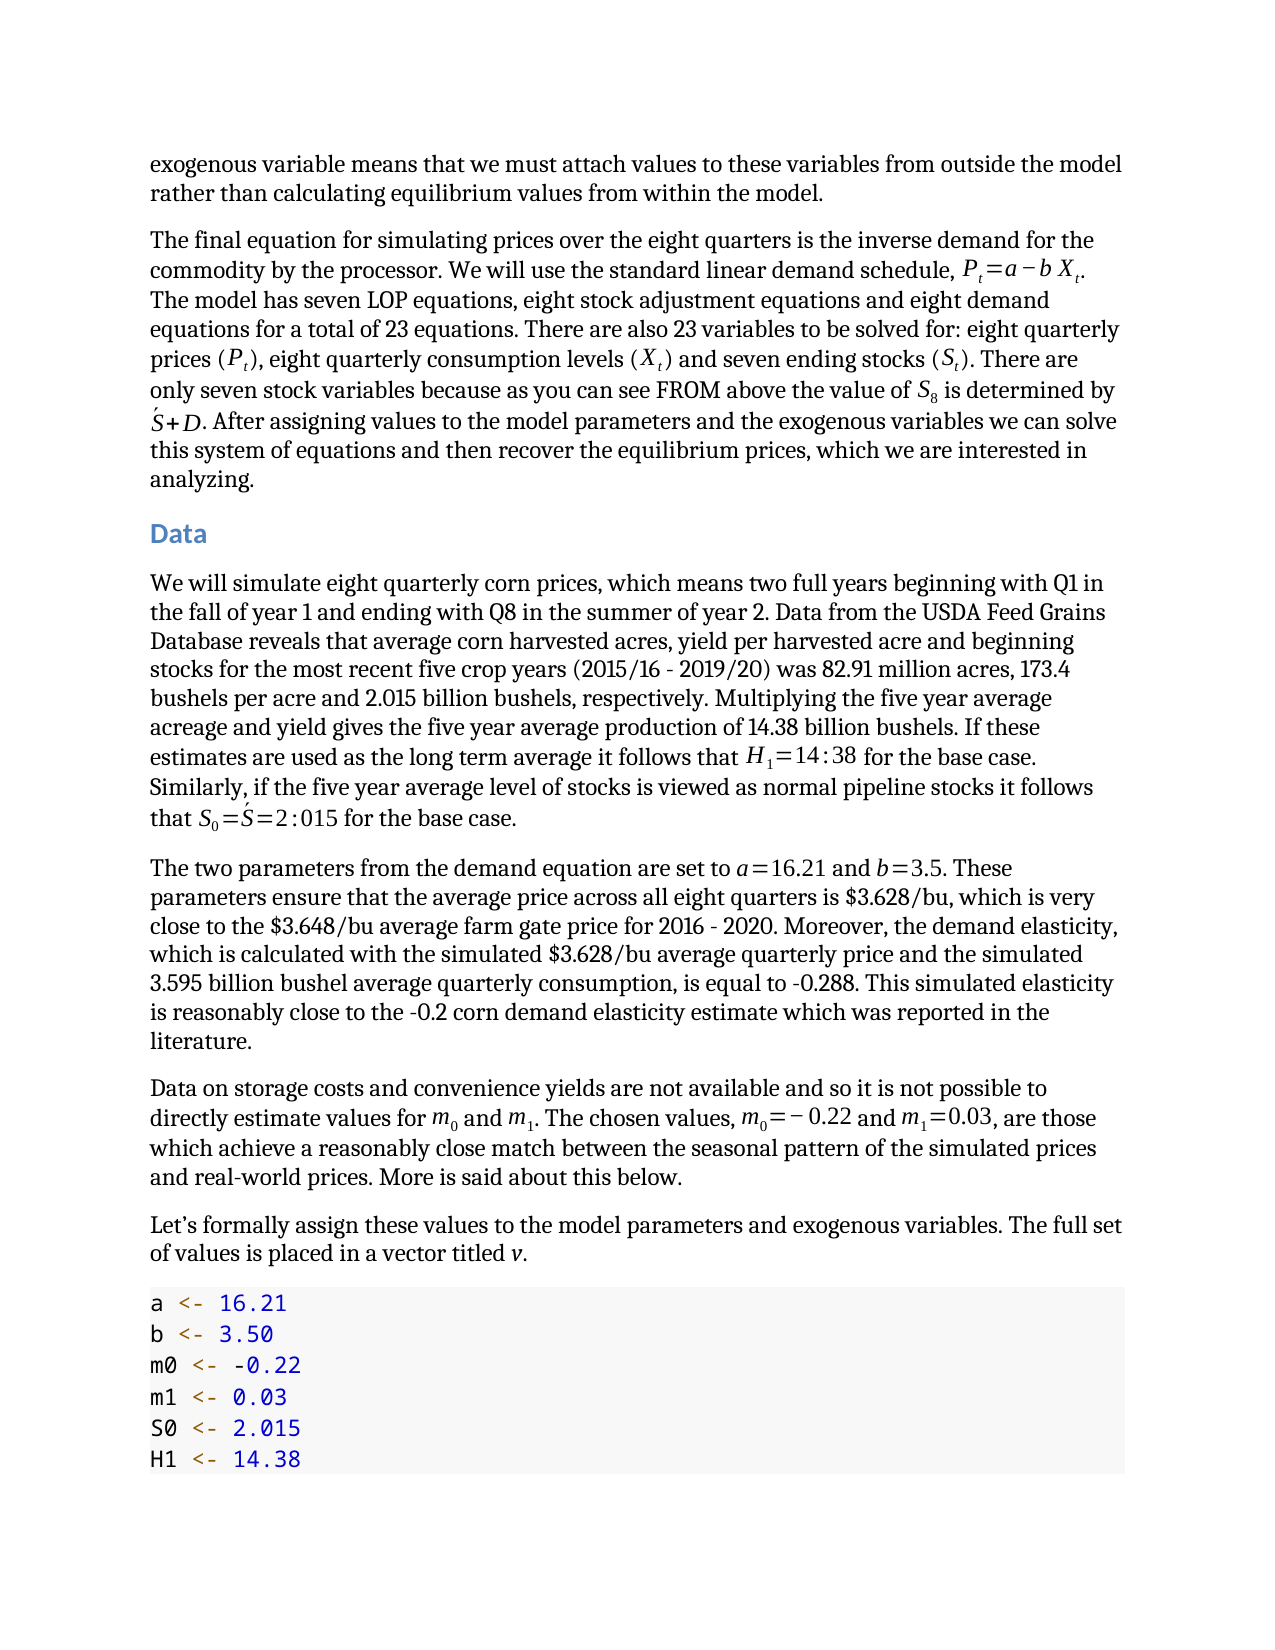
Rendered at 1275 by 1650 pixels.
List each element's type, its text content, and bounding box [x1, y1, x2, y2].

text The two parameters from the demand equation are set to and . These parameters ensure that the average price across all eight quarters is $3.628/bu, which is very close to the $3.648/bu average farm gate price for 2016 - 2020. Moreover, the demand elasticity, which is calculated with the simulated $3.628/bu average quarterly price and the simulated 3.595 billion bushel average quarterly consumption, is equal to -0.288. This simulated elasticity is reasonably close to the -0.2 corn demand elasticity estimate which was reported in the literature. [150, 854, 1125, 1055]
text a <- 16.21 b <- 3.50 m0 <- -0.22 m1 <- 0.03 S0 <- 2.015 H1 <- 14.38 S_bar <- 2.015 v <- c(a, b, m0, m1, S0, H1, S_bar) [274, 1287, 1125, 1474]
text Data on storage costs and convenience yields are not available and so it is not possible to directly estimate values for and . The chosen values, and , are those which achieve a reasonably close match between the seasonal pattern of the simulated prices and real-world prices. More is said about this below. [150, 1074, 1125, 1192]
text Let’s formally assign these values to the model parameters and exogenous variables. The full set of values is placed in a vector titled v. [150, 1211, 1125, 1268]
text We will simulate eight quarterly corn prices, which means two full years beginning with Q1 in the fall of year 1 and ending with Q8 in the summer of year 2. Data from the USDA Feed Grains Database reveals that average corn harvested acres, yield per harvested acre and beginning stocks for the most recent five crop years (2015/16 - 2019/20) was 82.91 million acres, 173.4 bushels per acre and 2.015 billion bushels, respectively. Multiplying the five year average acreage and yield gives the five year average production of 14.38 billion bushels. If these estimates are used as the long term average it follows that for the base case. Similarly, if the five year average level of stocks is viewed as normal pipeline stocks it follows that for the base case. [150, 569, 1125, 835]
text The final equation for simulating prices over the eight quarters is the inverse demand for the commodity by the processor. We will use the standard linear demand schedule, . The model has seven LOP equations, eight stock adjustment equations and eight demand equations for a total of 23 equations. There are also 23 variables to be solved for: eight quarterly prices (), eight quarterly consumption levels () and seven ending stocks (). There are only seven stock variables because as you can see FROM above the value of is determined by . After assigning values to the model parameters and the exogenous variables we can solve this system of equations and then recover the equilibrium prices, which we are interested in analyzing. [150, 226, 1125, 494]
subtitle Data [150, 515, 1125, 550]
